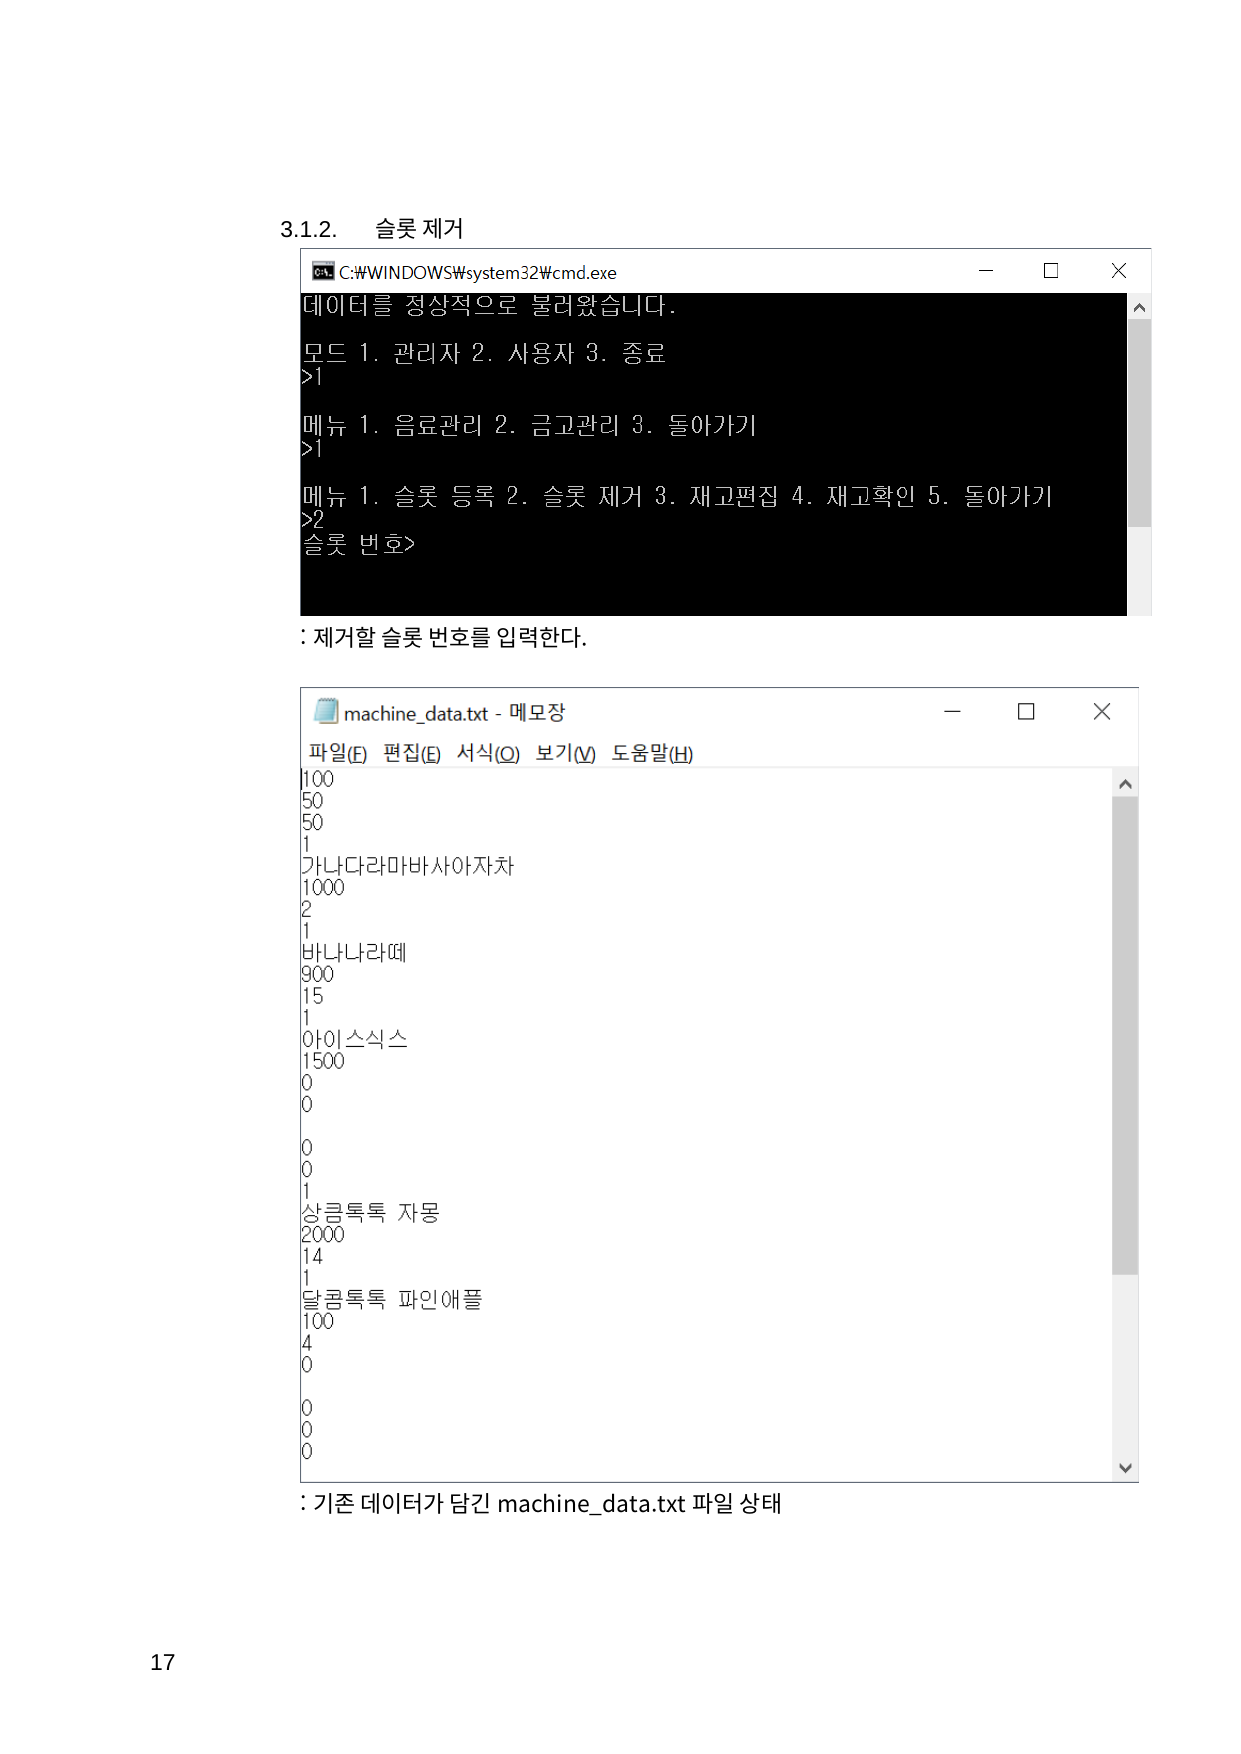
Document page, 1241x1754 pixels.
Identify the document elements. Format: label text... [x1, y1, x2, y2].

picture [300, 248, 1152, 616]
text : 기존 데이터가 담긴 machine_data.txt 파일 상태 [300, 1486, 1090, 1519]
subtitle 슬롯 제거 [337, 210, 1090, 244]
text : 제거할 슬롯 번호를 입력한다. [300, 619, 1090, 653]
picture [300, 687, 1139, 1483]
